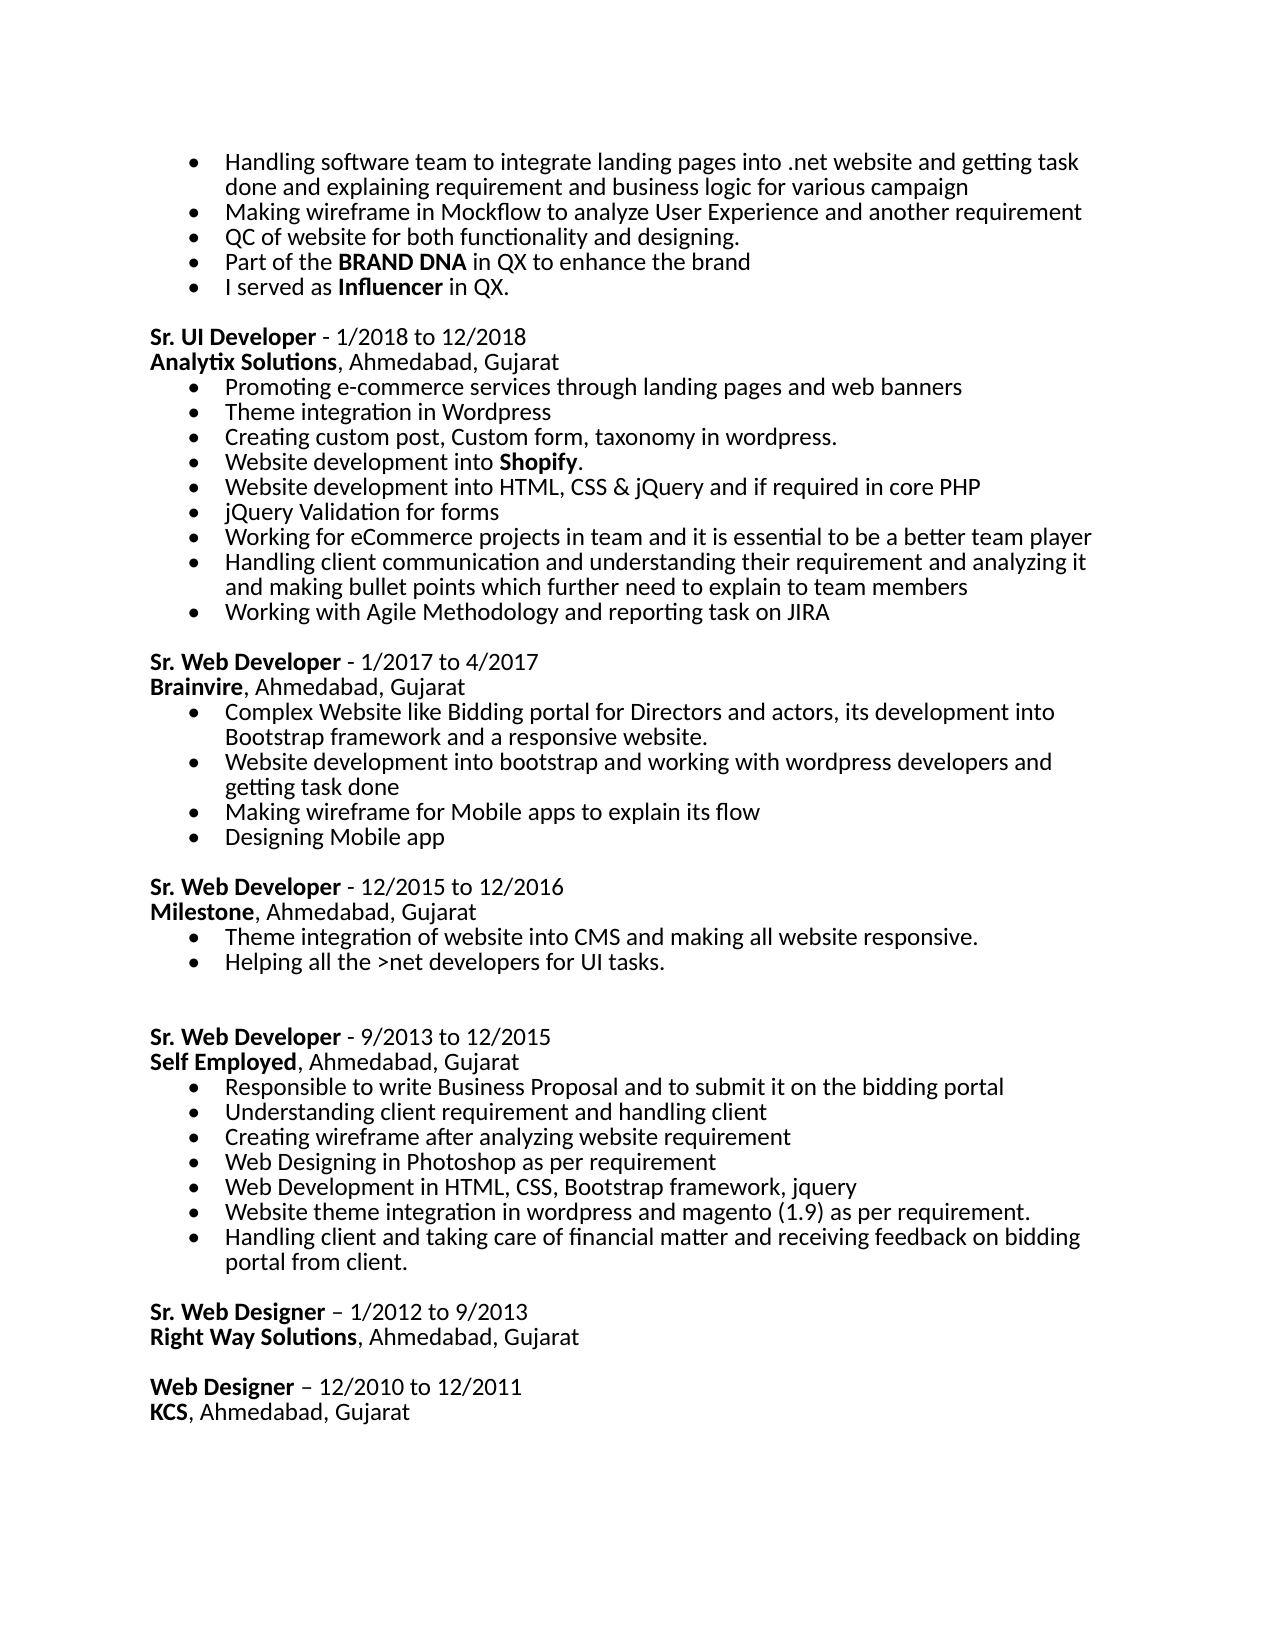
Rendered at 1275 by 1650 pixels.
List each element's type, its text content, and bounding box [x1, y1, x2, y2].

list Complex Website like Bidding portal for Directors and actors, its development into Bootstrap framework and a responsive website. [187, 700, 1125, 750]
list Website development into bootstrap and working with wordpress developers and getting task done [187, 750, 1125, 800]
list Handling software team to integrate landing pages into .net website and getting task done and explaining requirement and business logic for various campaign [187, 150, 1125, 200]
list jQuery Validation for forms [187, 500, 1125, 525]
list Making wireframe in Mockflow to analyze User Experience and another requirement [187, 200, 1125, 225]
list Web Development in HTML, CSS, Bootstrap framework, jquery [187, 1175, 1125, 1200]
text Sr. Web Developer - 1/2017 to 4/2017 [150, 650, 1125, 675]
text Self Employed, Ahmedabad, Gujarat [150, 1050, 1125, 1075]
text KCS, Ahmedabad, Gujarat [150, 1400, 1125, 1425]
list Responsible to write Business Proposal and to submit it on the bidding portal [187, 1075, 1125, 1100]
text Sr. Web Designer – 1/2012 to 9/2013 [150, 1300, 1125, 1325]
list Working with Agile Methodology and reporting task on JIRA [187, 600, 1125, 625]
list Part of the BRAND DNA in QX to enhance the brand [187, 250, 1125, 275]
text Analytix Solutions, Ahmedabad, Gujarat [150, 350, 1125, 375]
list Website development into HTML, CSS & jQuery and if required in core PHP [187, 475, 1125, 500]
text Right Way Solutions, Ahmedabad, Gujarat [150, 1325, 1125, 1350]
list Promoting e-commerce services through landing pages and web banners [187, 375, 1125, 400]
list Making wireframe for Mobile apps to explain its flow [187, 800, 1125, 825]
text Milestone, Ahmedabad, Gujarat [150, 900, 1125, 925]
list Designing Mobile app [187, 825, 1125, 850]
list Theme integration in Wordpress [187, 400, 1125, 425]
list I served as Influencer in QX. [187, 275, 1125, 300]
text Brainvire, Ahmedabad, Gujarat [150, 675, 1125, 700]
list Handling client communication and understanding their requirement and analyzing it and making bullet points which further need to explain to team members [187, 550, 1125, 600]
list Website development into Shopify. [187, 450, 1125, 475]
text Sr. Web Developer - 12/2015 to 12/2016 [150, 875, 1125, 900]
list Creating custom post, Custom form, taxonomy in wordpress. [187, 425, 1125, 450]
list Working for eCommerce projects in team and it is essential to be a better team player [187, 525, 1125, 550]
list Web Designing in Photoshop as per requirement [187, 1150, 1125, 1175]
list Website theme integration in wordpress and magento (1.9) as per requirement. [187, 1200, 1125, 1225]
list Handling client and taking care of financial matter and receiving feedback on bidding portal from client. [187, 1225, 1125, 1275]
list Theme integration of website into CMS and making all website responsive. [187, 925, 1125, 950]
list Creating wireframe after analyzing website requirement [187, 1125, 1125, 1150]
list Helping all the >net developers for UI tasks. [187, 950, 1125, 975]
text Sr. UI Developer - 1/2018 to 12/2018 [150, 325, 1125, 350]
list Understanding client requirement and handling client [187, 1100, 1125, 1125]
text Web Designer – 12/2010 to 12/2011 [150, 1375, 1125, 1400]
list QC of website for both functionality and designing. [187, 225, 1125, 250]
text Sr. Web Developer - 9/2013 to 12/2015 [150, 1025, 1125, 1050]
